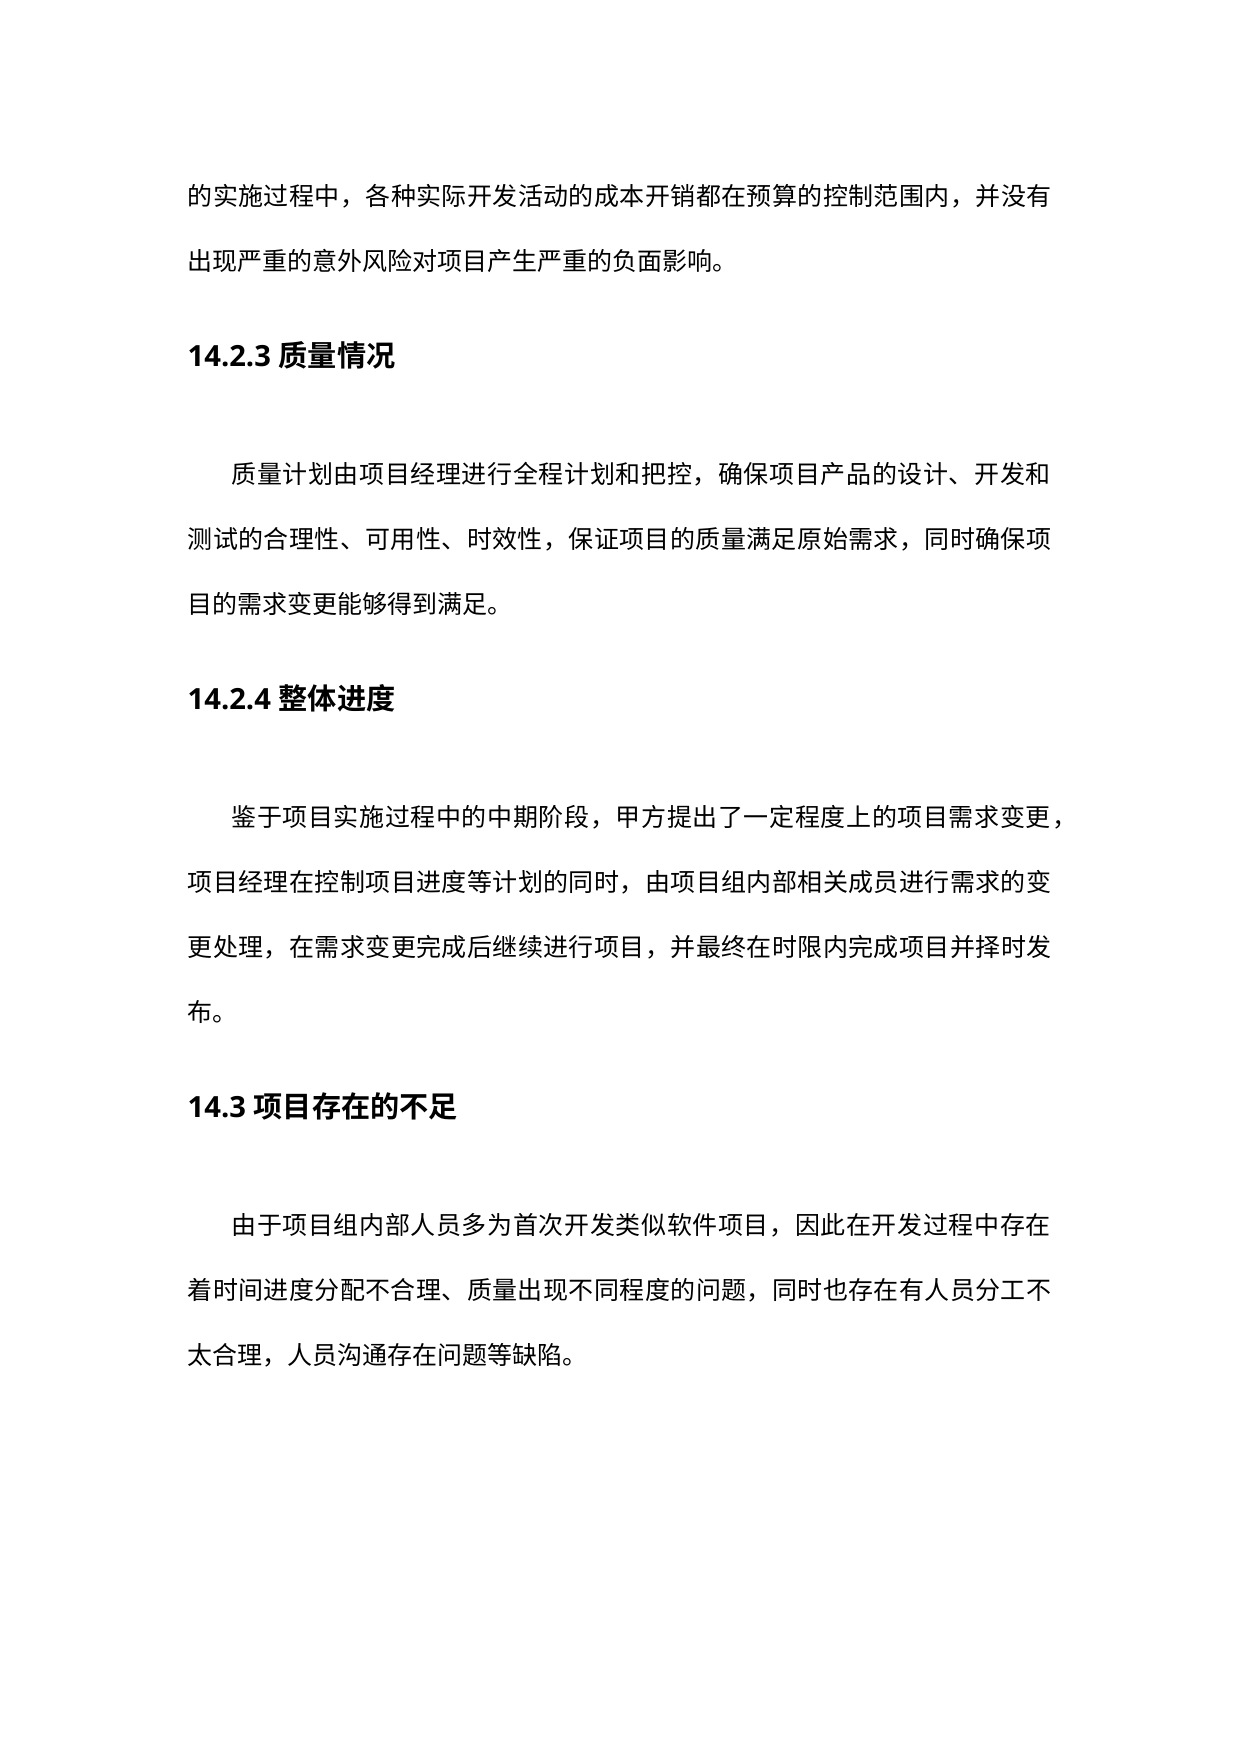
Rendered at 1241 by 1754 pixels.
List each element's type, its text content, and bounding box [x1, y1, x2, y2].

text 鉴于项目实施过程中的中期阶段，甲方提出了一定程度上的项目需求变更，项目经理在控制项目进度等计划的同时，由项目组内部相关成员进行需求的变更处理，在需求变更完成后继续进行项目，并最终在时限内完成项目并择时发布。 [187, 783, 1053, 1043]
subtitle 14.3 项目存在的不足 [187, 1072, 1053, 1137]
text 由于项目组内部人员多为首次开发类似软件项目，因此在开发过程中存在着时间进度分配不合理、质量出现不同程度的问题，同时也存在有人员分工不太合理，人员沟通存在问题等缺陷。 [187, 1191, 1053, 1386]
subtitle 14.2.4 整体进度 [187, 664, 1053, 729]
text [187, 162, 1053, 292]
text 质量计划由项目经理进行全程计划和把控，确保项目产品的设计、开发和测试的合理性、可用性、时效性，保证项目的质量满足原始需求，同时确保项目的需求变更能够得到满足。 [187, 440, 1053, 635]
subtitle 14.2.3 质量情况 [187, 321, 1053, 386]
